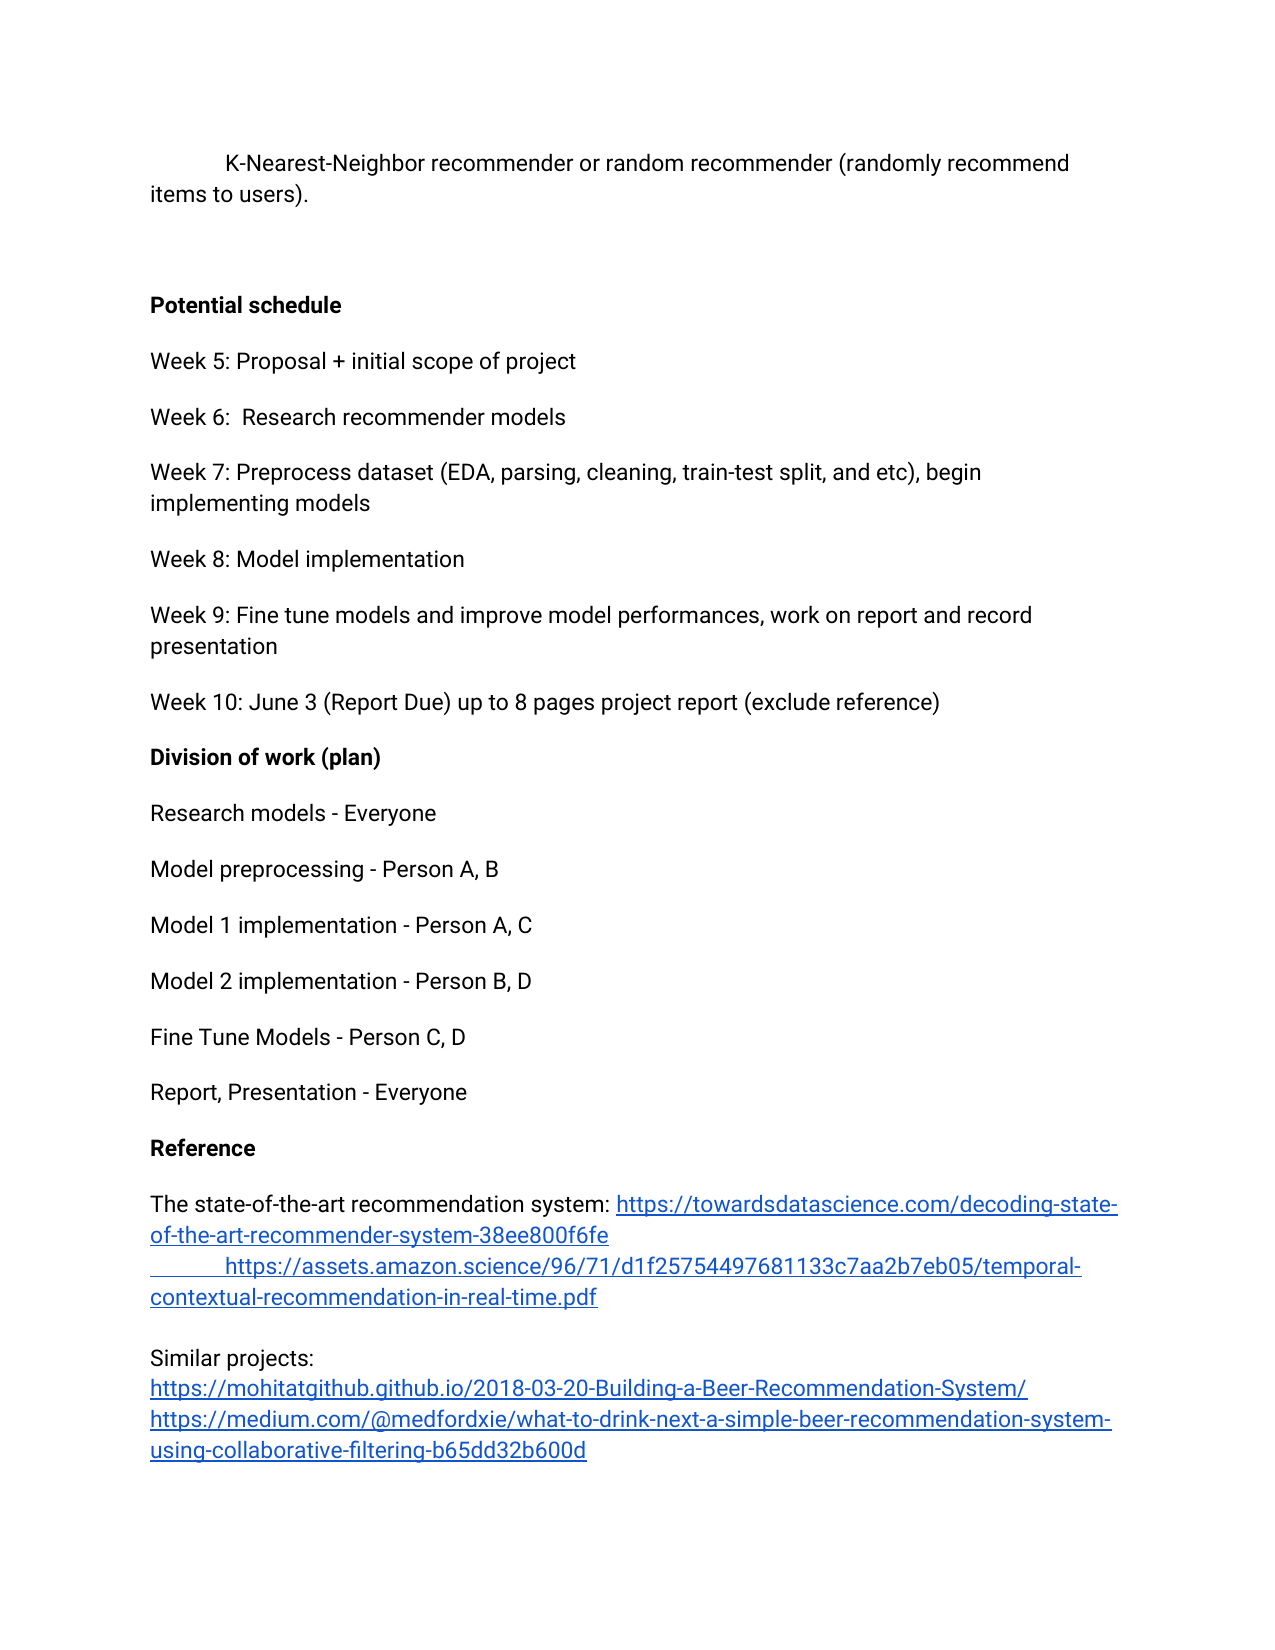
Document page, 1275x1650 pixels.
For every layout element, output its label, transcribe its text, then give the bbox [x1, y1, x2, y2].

text Week 6: Research recommender models [150, 404, 1125, 431]
text Week 9: Fine tune models and improve model performances, work on report and record presentation [150, 602, 1125, 660]
text Potential schedule [150, 292, 1125, 319]
text Fine Tune Models - Person C, D [150, 1024, 1125, 1051]
text Week 7: Preprocess dataset (EDA, parsing, cleaning, train-test split, and etc), begin implementing models [150, 459, 1125, 517]
text Model preprocessing - Person A, B [150, 856, 1125, 883]
text https://medium.com/@medfordxie/what-to-drink-next-a-simple-beer-recommendation-system-using-collaborative-filtering-b65dd32b600d [150, 1406, 1125, 1464]
text Model 1 implementation - Person A, C [150, 912, 1125, 939]
text Week 8: Model implementation [150, 546, 1125, 573]
text Week 10: June 3 (Report Due) up to 8 pages project report (exclude reference) [150, 689, 1125, 716]
text https://mohitatgithub.github.io/2018-03-20-Building-a-Beer-Recommendation-System/ [150, 1376, 1125, 1402]
text Report, Presentation - Everyone [150, 1079, 1125, 1106]
text Research models - Everyone [150, 800, 1125, 827]
text Reference [150, 1135, 1125, 1162]
text Model 2 implementation - Person B, D [150, 968, 1125, 995]
text The state-of-the-art recommendation system: https://towardsdatascience.com/decoding-state-of-the-art-recommender-system-38ee800f6fe https://assets.amazon.science/96/71/d1f25754497681133c7aa2b7eb05/temporal-contextual-recommendation-in-real-time.pdf [150, 1191, 1125, 1311]
text Week 5: Proposal + initial scope of project [150, 348, 1125, 375]
text K-Nearest-Neighbor recommender or random recommender (randomly recommend items to users). [150, 150, 1125, 208]
text Division of work (plan) [150, 744, 1125, 771]
text Similar projects: [150, 1345, 1125, 1372]
